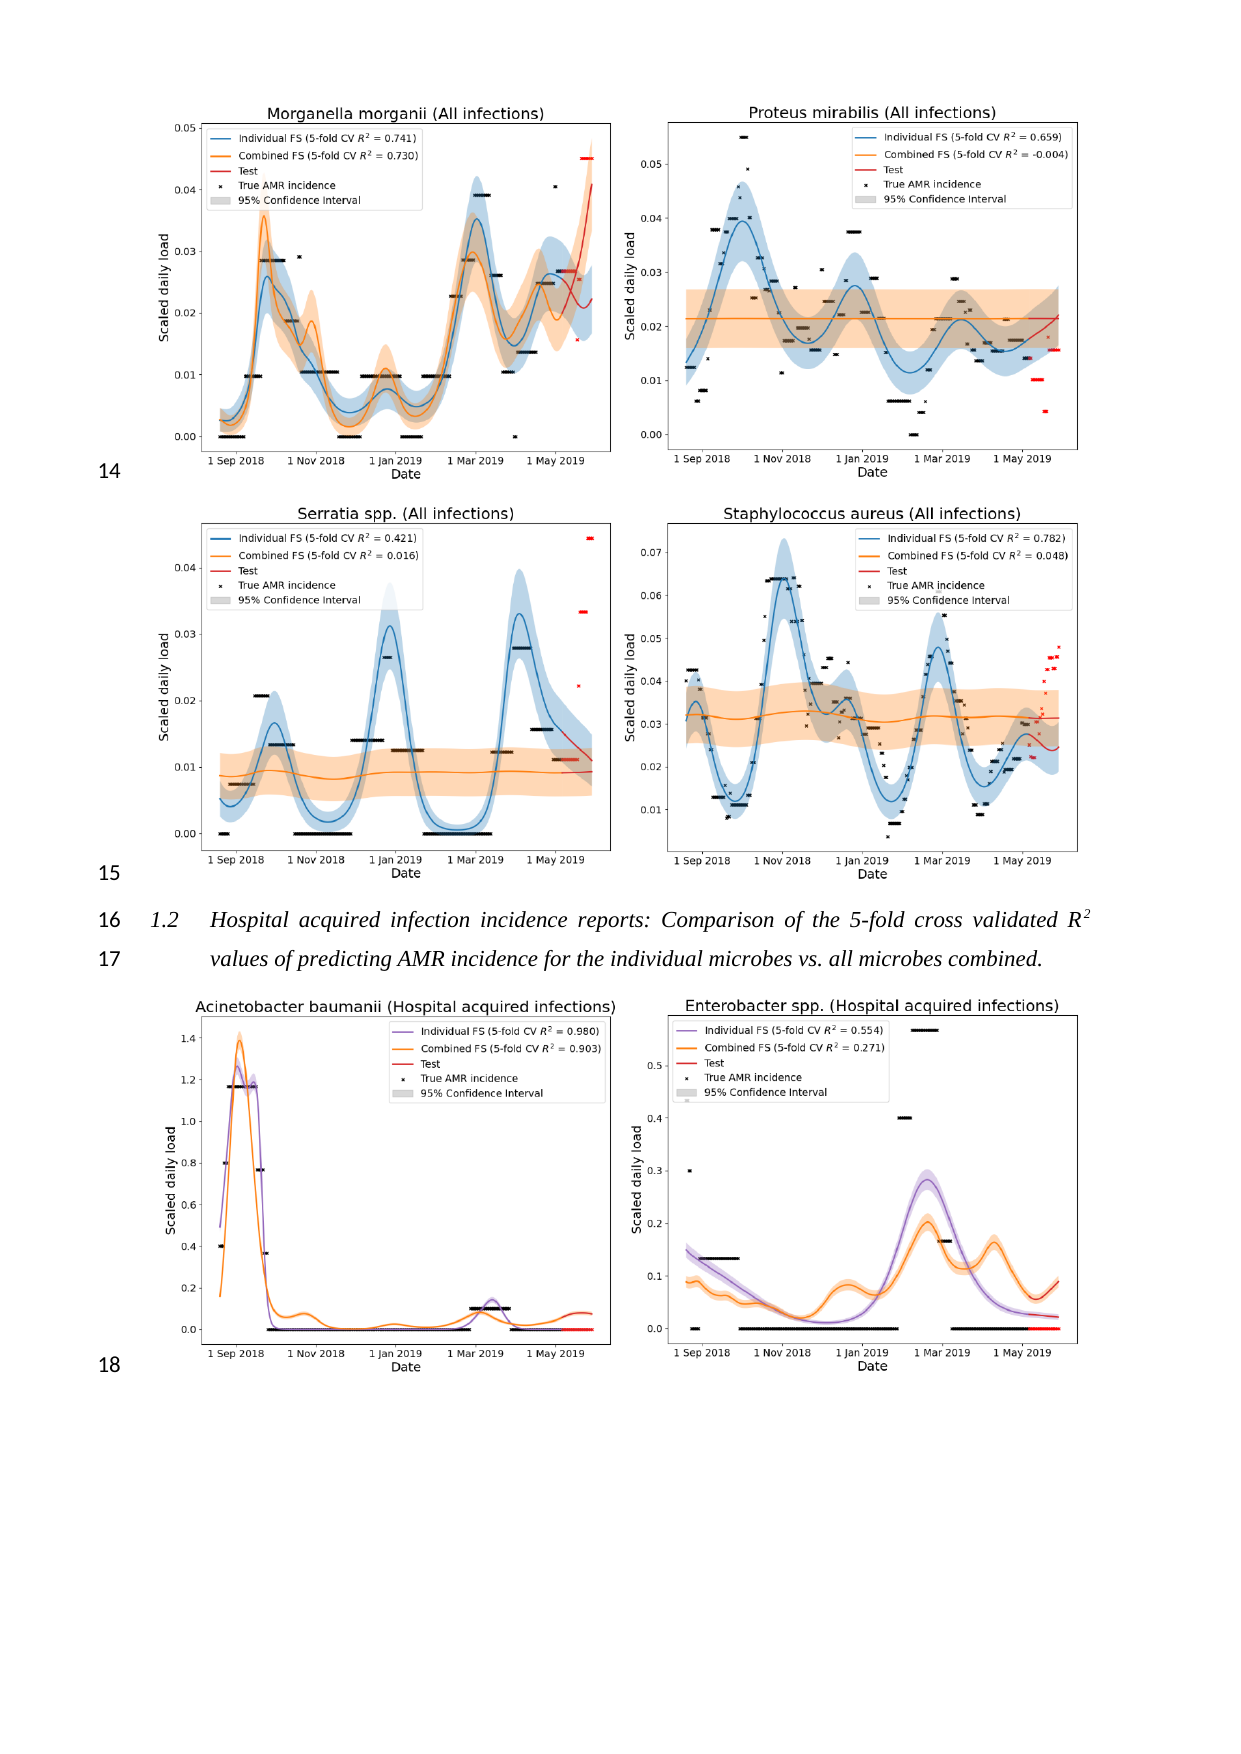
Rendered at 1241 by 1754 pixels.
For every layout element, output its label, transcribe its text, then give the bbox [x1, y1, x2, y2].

picture [150, 503, 1084, 881]
picture [150, 103, 1084, 479]
subtitle Hospital acquired infection incidence reports: Comparison of the 5-fold cross validated R2 values of predicting AMR incidence for the individual microbes vs. all microbes combined. [150, 906, 1090, 971]
picture [150, 997, 1084, 1372]
